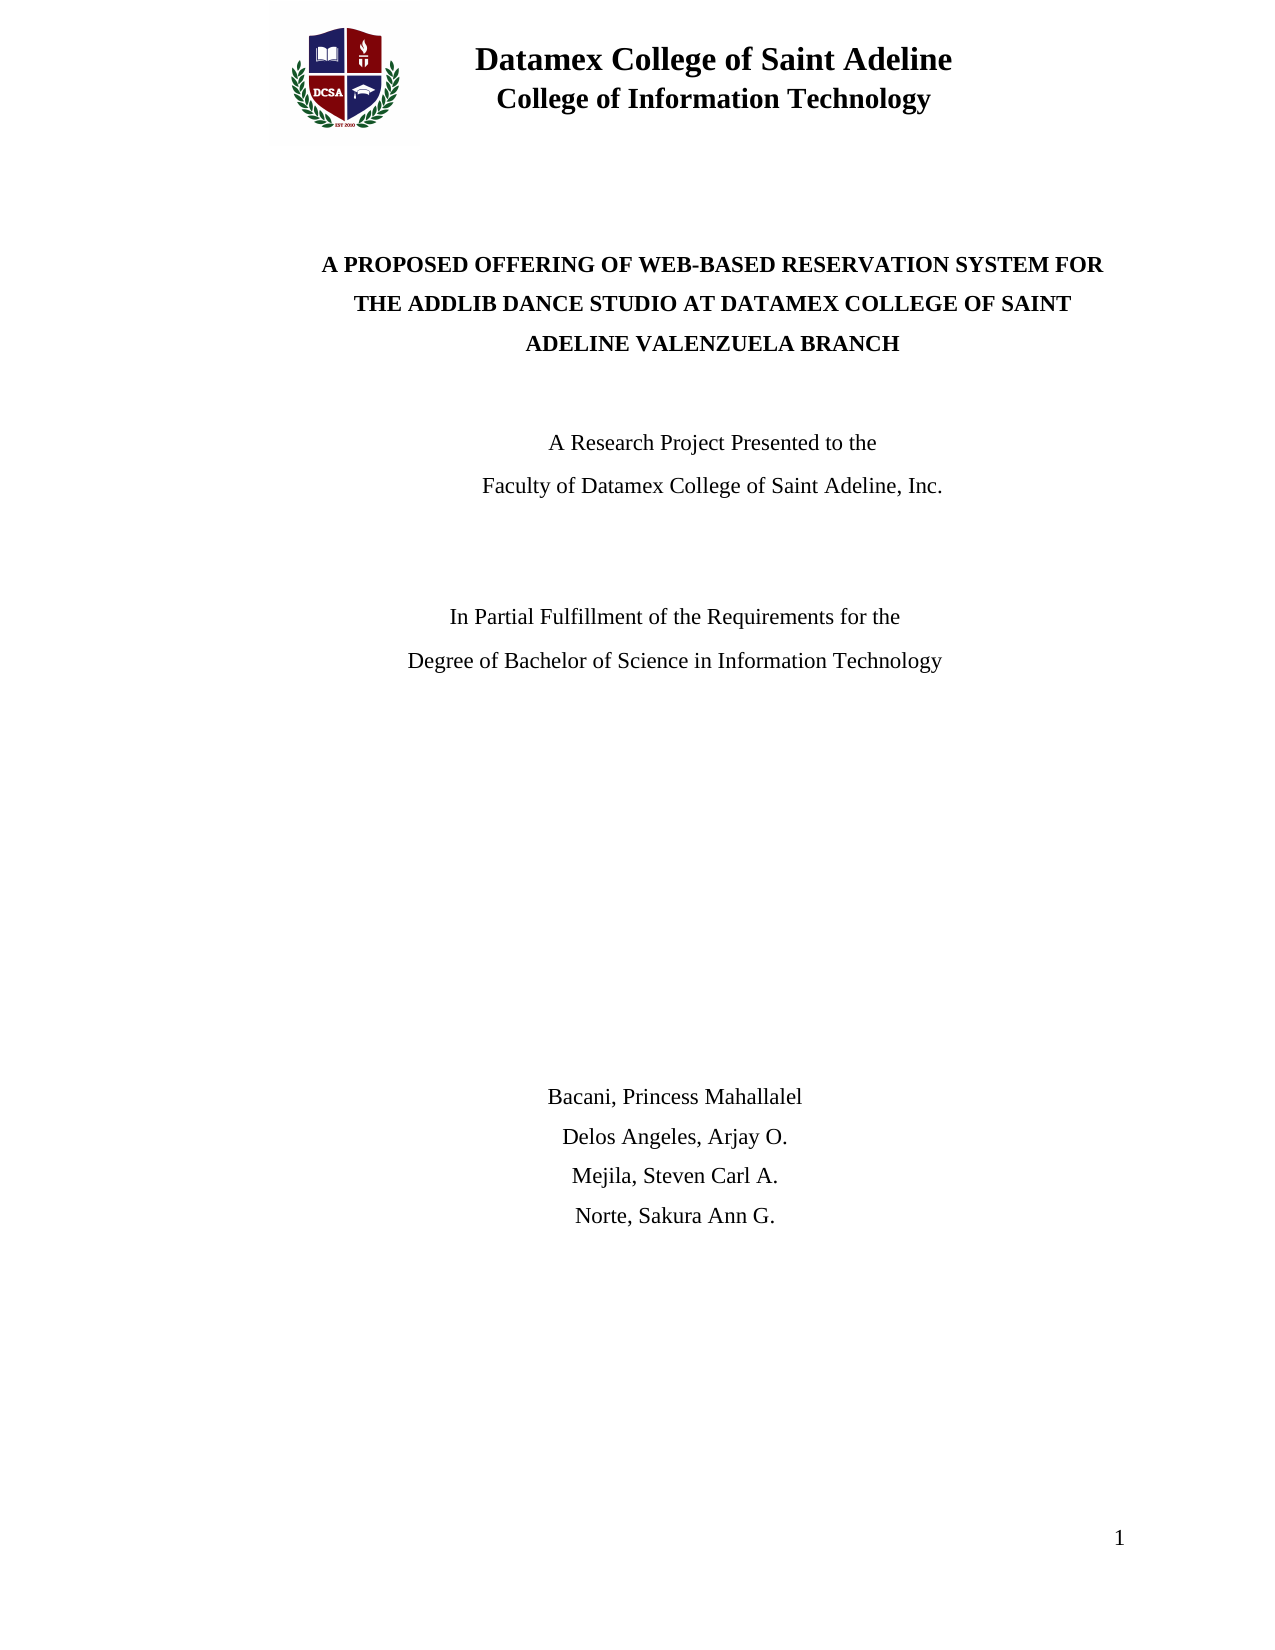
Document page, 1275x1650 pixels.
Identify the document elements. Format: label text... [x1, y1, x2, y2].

text Faculty of Datamex College of Saint Adeline, Inc. [300, 472, 1125, 498]
text Bacani, Princess Mahallalel Delos Angeles, Arjay O. Mejila, Steven Carl A. Norte, Sakura Ann G. [225, 1083, 1125, 1228]
text In Partial Fulfillment of the Requirements for the [225, 603, 1125, 629]
text A Research Project Presented to the [300, 428, 1125, 455]
text Degree of Bachelor of Science in Information Technology [225, 647, 1125, 673]
text A PROPOSED OFFERING OF WEB-BASED RESERVATION SYSTEM FOR THE ADDLIB DANCE STUDIO AT DATAMEX COLLEGE OF SAINT ADELINE VALENZUELA BRANCH [300, 251, 1125, 356]
picture [268, 1, 420, 146]
